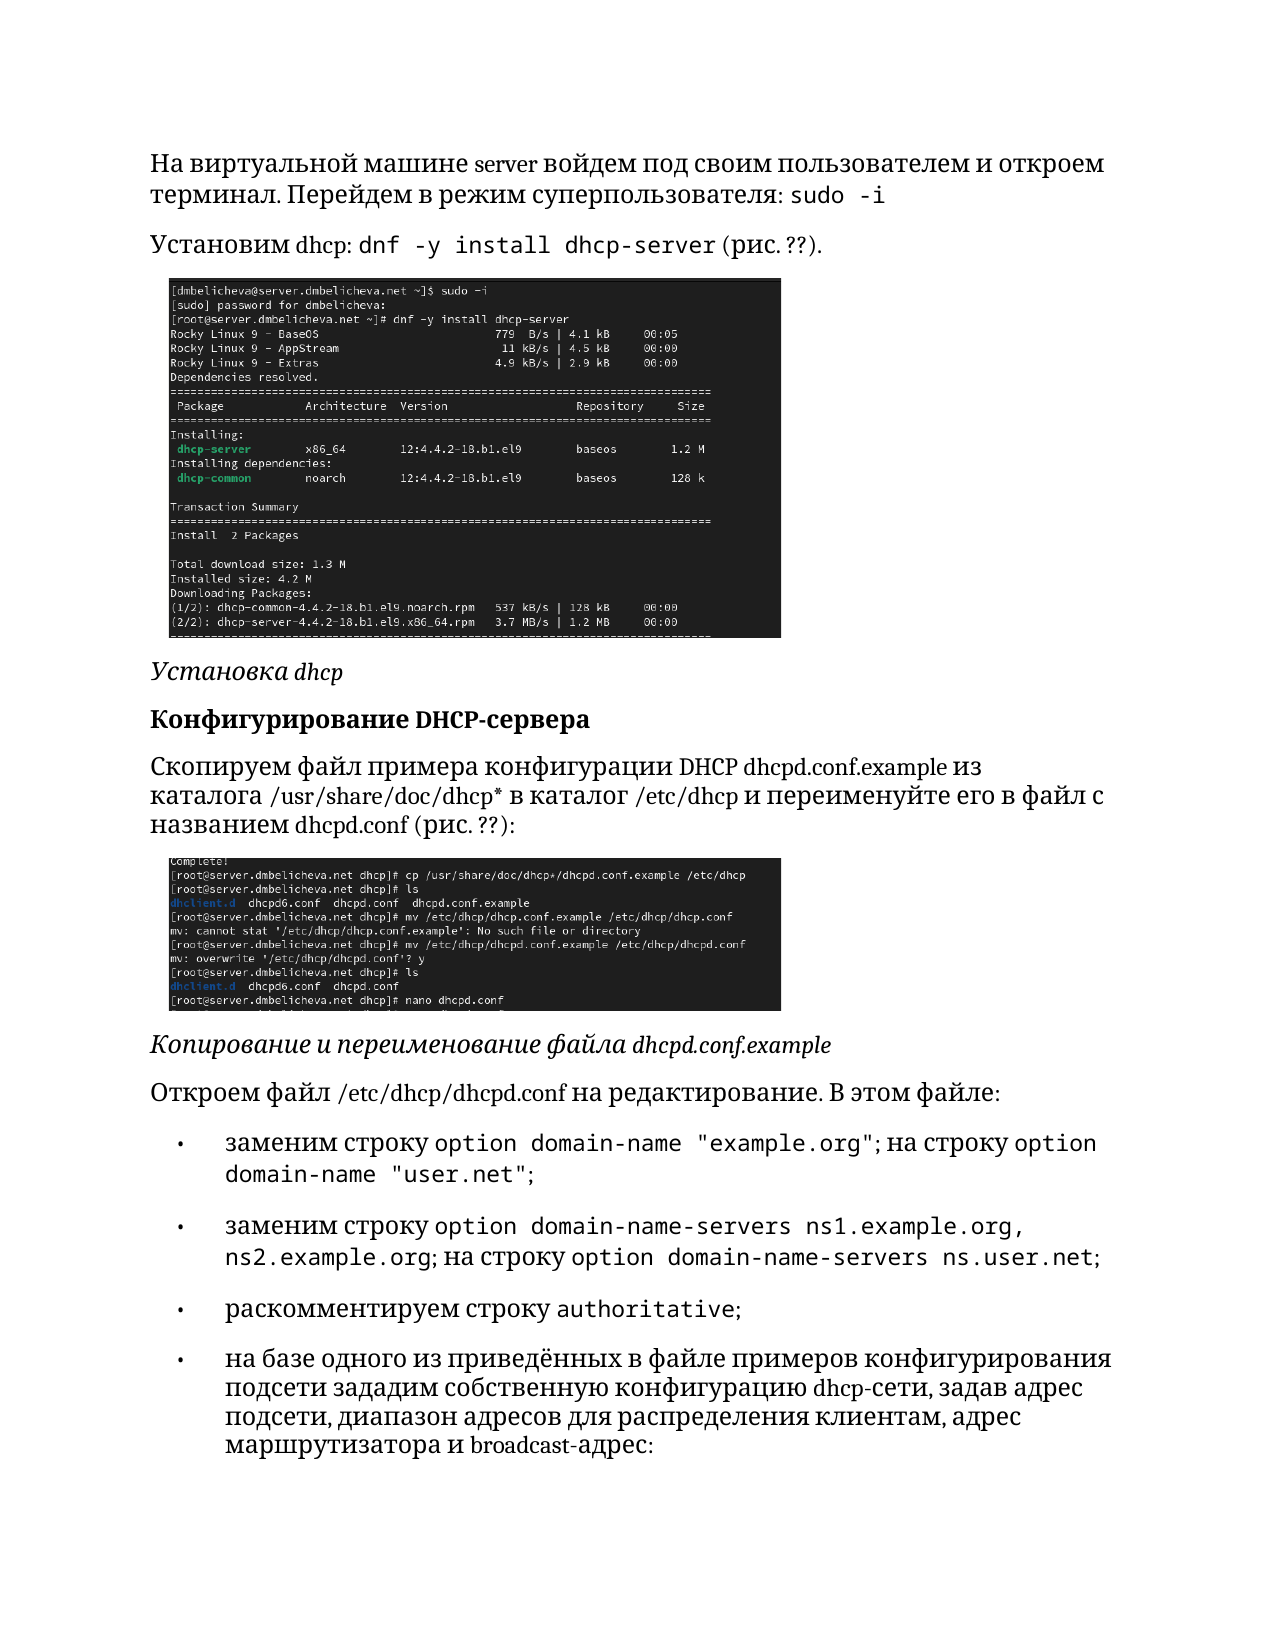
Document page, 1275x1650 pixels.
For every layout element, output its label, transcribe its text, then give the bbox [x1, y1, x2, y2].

text Установка dhcp [150, 658, 1125, 687]
text Установим dhcp: dnf -y install dhcp-server (рис. ??). [150, 229, 1125, 260]
list раскомментируем строку authoritative; [175, 1293, 1125, 1324]
text На виртуальной машине server войдем под своим пользователем и откроем терминал. Перейдем в режим суперпользователя: sudo -i [150, 150, 1125, 210]
text Копирование и переименование файла dhcpd.conf.example [150, 1031, 1125, 1060]
list заменим строку option domain-name-servers ns1.example.org, ns2.example.org; на строку option domain-name-servers ns.user.net; [175, 1210, 1125, 1272]
picture [168, 858, 782, 1011]
text Скопируем файл примера конфигурации DHCP dhcpd.conf.example из каталога /usr/share/doc/dhcp* в каталог /etc/dhcp и переименуйте его в файл с названием dhcpd.conf (рис. ??): [150, 753, 1125, 839]
list заменим строку option domain-name "example.org"; на строку option domain-name "user.net"; [175, 1126, 1125, 1189]
picture [168, 278, 782, 638]
list на базе одного из приведённых в файле примеров конфигурирования подсети зададим собственную конфигурацию dhcp-сети, задав адрес подсети, диапазон адресов для распределения клиентам, адрес маршрутизатора и broadcast-адрес: [175, 1345, 1125, 1460]
text Откроем файл /etc/dhcp/dhcpd.conf на редактирование. В этом файле: [150, 1079, 1125, 1108]
text Конфигурирование DHCP-сервера [150, 706, 1125, 734]
